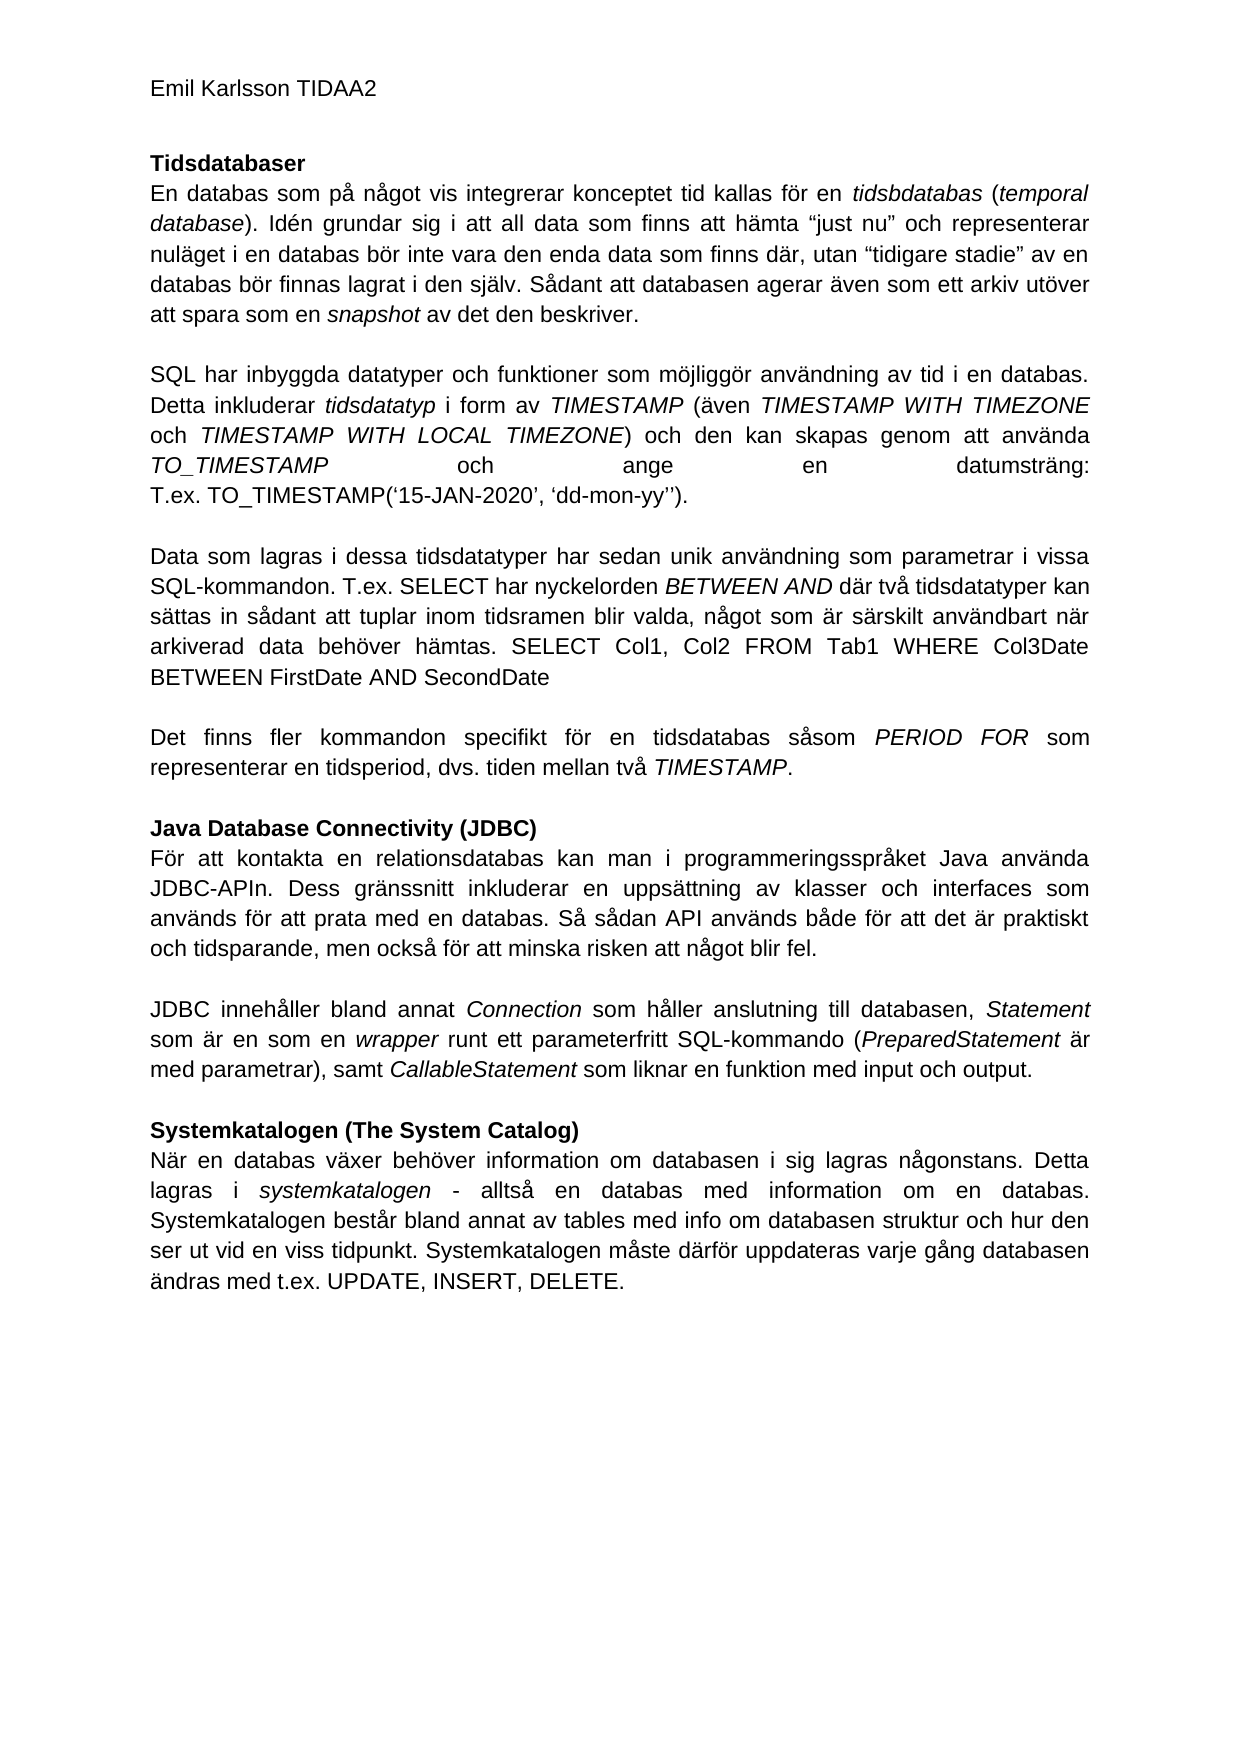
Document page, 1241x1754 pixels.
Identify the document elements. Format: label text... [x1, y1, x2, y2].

text SQL har inbyggda datatyper och funktioner som möjliggör användning av tid i en databas. Detta inkluderar tidsdatatyp i form av TIMESTAMP (även TIMESTAMP WITH TIMEZONE och TIMESTAMP WITH LOCAL TIMEZONE) och den kan skapas genom att använda TO_TIMESTAMP och ange en datumsträng: T.ex. TO_TIMESTAMP(‘15-JAN-2020’, ‘dd-mon-yy’’). [150, 361, 1090, 509]
text Java Database Connectivity (JDBC) [150, 814, 1090, 841]
text Data som lagras i dessa tidsdatatyper har sedan unik användning som parametrar i vissa SQL-kommandon. T.ex. SELECT har nyckelorden BETWEEN AND där två tidsdatatyper kan sättas in sådant att tuplar inom tidsramen blir valda, något som är särskilt användbart när arkiverad data behöver hämtas. SELECT Col1, Col2 FROM Tab1 WHERE Col3Date BETWEEN FirstDate AND SecondDate [150, 543, 1090, 690]
text Systemkatalogen (The System Catalog) [150, 1117, 1090, 1143]
text Det finns fler kommandon specifikt för en tidsdatabas såsom PERIOD FOR som representerar en tidsperiod, dvs. tiden mellan två TIMESTAMP. [150, 724, 1090, 781]
text När en databas växer behöver information om databasen i sig lagras någonstans. Detta lagras i systemkatalogen - alltså en databas med information om en databas. Systemkatalogen består bland annat av tables med info om databasen struktur och hur den ser ut vid en viss tidpunkt. Systemkatalogen måste därför uppdateras varje gång databasen ändras med t.ex. UPDATE, INSERT, DELETE. [150, 1147, 1090, 1294]
text En databas som på något vis integrerar konceptet tid kallas för en tidsbdatabas (temporal database). Idén grundar sig i att all data som finns att hämta “just nu” och representerar nuläget i en databas bör inte vara den enda data som finns där, utan “tidigare stadie” av en databas bör finnas lagrat i den själv. Sådant att databasen agerar även som ett arkiv utöver att spara som en snapshot av det den beskriver. [150, 180, 1090, 327]
text Tidsdatabaser [150, 150, 1090, 176]
text JDBC innehåller bland annat Connection som håller anslutning till databasen, Statement som är en som en wrapper runt ett parameterfritt SQL-kommando (PreparedStatement är med parametrar), samt CallableStatement som liknar en funktion med input och output. [150, 996, 1090, 1083]
text För att kontakta en relationsdatabas kan man i programmeringsspråket Java använda JDBC-APIn. Dess gränssnitt inkluderar en uppsättning av klasser och interfaces som används för att prata med en databas. Så sådan API används både för att det är praktiskt och tidsparande, men också för att minska risken att något blir fel. [150, 845, 1090, 962]
